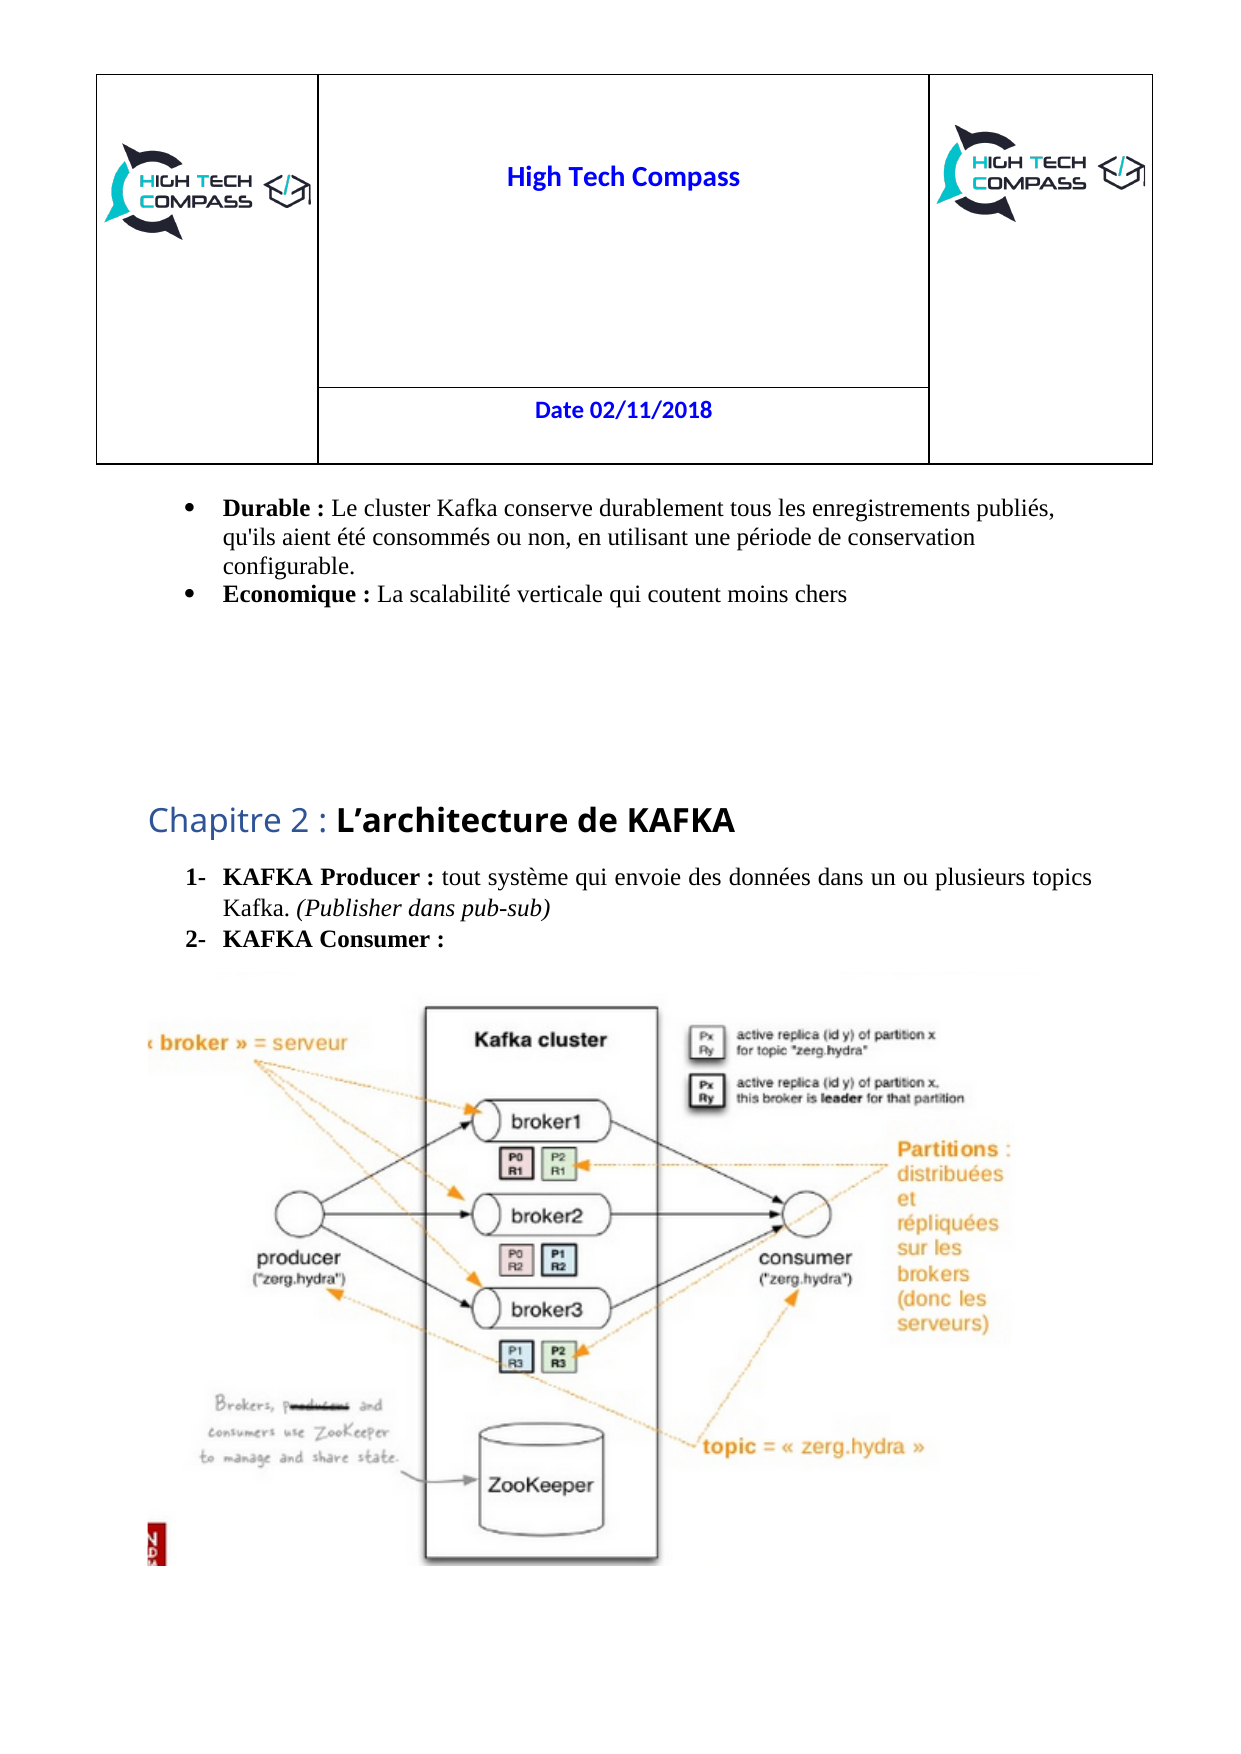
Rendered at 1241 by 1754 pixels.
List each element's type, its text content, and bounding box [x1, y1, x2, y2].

text Chapitre 2 : L’architecture de KAFKA [148, 797, 1093, 842]
picture [936, 125, 1146, 222]
list KAFKA Producer : tout système qui envoie des données dans un ou plusieurs topics Kafka. (Publisher dans pub-sub) [185, 862, 1093, 922]
list Durable : Le cluster Kafka conserve durablement tous les enregistrements publiés, qu'ils aient été consommés ou non, en utilisant une période de conservation configurable. [185, 493, 1093, 579]
list Economique : La scalabilité verticale qui coutent moins chers [185, 579, 1093, 608]
picture [147, 972, 1067, 1566]
list KAFKA Consumer : [185, 924, 1093, 953]
picture [104, 143, 311, 240]
